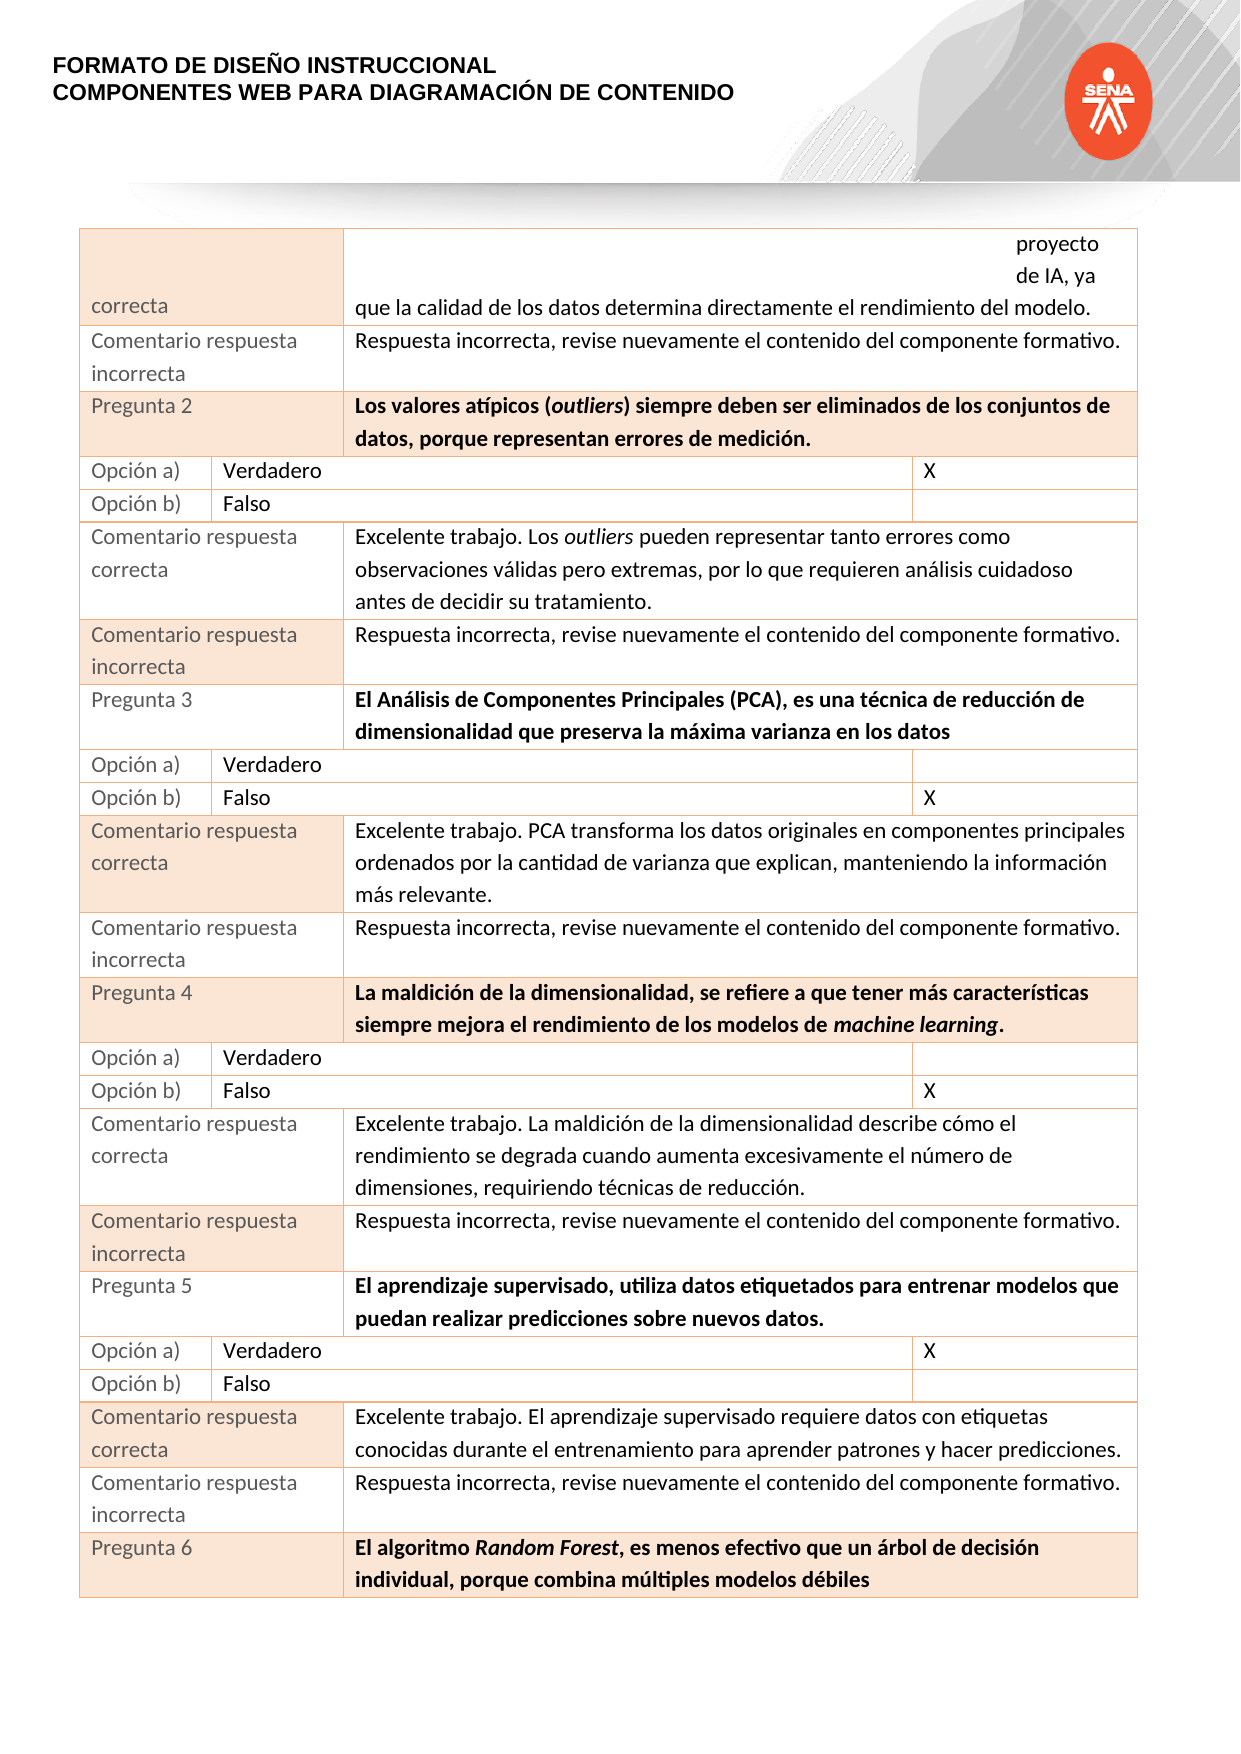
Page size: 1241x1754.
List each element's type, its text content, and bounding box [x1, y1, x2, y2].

table_cell [913, 1370, 1137, 1401]
table_cell Pregunta 5 [80, 1272, 343, 1336]
table_cell Falso [212, 1370, 912, 1401]
table_cell [913, 490, 1137, 521]
table_cell Falso [212, 1076, 912, 1108]
table_cell Opción b) [80, 490, 211, 521]
table_cell Opción a) [80, 1337, 211, 1368]
table_cell Opción b) [80, 1370, 211, 1401]
table_cell Pregunta 3 [80, 685, 343, 749]
picture [0, 0, 1241, 229]
table_cell Comentario respuesta correcta [80, 523, 343, 619]
table_cell Excelente trabajo. Los outliers pueden representar tanto errores como observaciones válidas pero extremas, por lo que requieren análisis cuidadoso antes de decidir su tratamiento. [344, 523, 1137, 619]
table_cell Verdadero [212, 457, 912, 488]
table_cell X [913, 457, 1137, 488]
table_cell El algoritmo Random Forest, es menos efectivo que un árbol de decisión individual, porque combina múltiples modelos débiles [344, 1533, 1137, 1597]
table_cell Falso [212, 490, 912, 521]
table_cell X [913, 1076, 1137, 1108]
table_cell Excelente trabajo. El aprendizaje supervisado requiere datos con etiquetas conocidas durante el entrenamiento para aprender patrones y hacer predicciones. [344, 1403, 1137, 1467]
table_cell Opción a) [80, 1043, 211, 1075]
table_cell Pregunta 4 [80, 978, 343, 1042]
table_cell Excelente trabajo. La maldición de la dimensionalidad describe cómo el rendimiento se degrada cuando aumenta excesivamente el número de dimensiones, requiriendo técnicas de reducción. [344, 1109, 1137, 1205]
table_cell Comentario respuesta correcta [80, 816, 343, 912]
table_cell Respuesta incorrecta, revise nuevamente el contenido del componente formativo. [344, 1206, 1137, 1271]
table_cell X [913, 1337, 1137, 1368]
table_cell Opción b) [80, 1076, 211, 1108]
table_cell Pregunta 6 [80, 1533, 343, 1597]
table_cell Comentario respuesta correcta [80, 1109, 343, 1205]
table_cell [913, 1043, 1137, 1075]
table_cell Comentario respuesta incorrecta [80, 913, 343, 977]
table_cell Comentario respuesta incorrecta [80, 620, 343, 684]
table_cell Los valores atípicos (outliers) siempre deben ser eliminados de los conjuntos de datos, porque representan errores de medición. [344, 392, 1137, 456]
table_cell Pregunta 2 [80, 392, 343, 456]
table_cell Comentario respuesta incorrecta [80, 1468, 343, 1532]
table_cell Verdadero [212, 1337, 912, 1368]
table_cell Comentario respuesta correcta [80, 229, 343, 325]
table_cell Verdadero [212, 750, 912, 782]
table_cell [913, 750, 1137, 782]
table_cell Opción a) [80, 457, 211, 488]
table_cell Comentario respuesta incorrecta [80, 1206, 343, 1271]
table_cell Respuesta incorrecta, revise nuevamente el contenido del componente formativo. [344, 326, 1137, 391]
table_cell X [913, 783, 1137, 815]
table_cell Respuesta incorrecta, revise nuevamente el contenido del componente formativo. [344, 620, 1137, 684]
table_cell Respuesta incorrecta, revise nuevamente el contenido del componente formativo. [344, 1468, 1137, 1532]
table_cell Comentario respuesta correcta [80, 1403, 343, 1467]
table_cell El aprendizaje supervisado, utiliza datos etiquetados para entrenar modelos que puedan realizar predicciones sobre nuevos datos. [344, 1272, 1137, 1336]
table_cell Falso [212, 783, 912, 815]
table_cell El Análisis de Componentes Principales (PCA), es una técnica de reducción de dimensionalidad que preserva la máxima varianza en los datos [344, 685, 1137, 749]
table_cell Opción b) [80, 783, 211, 815]
table_cell Excelente trabajo. PCA transforma los datos originales en componentes principales ordenados por la cantidad de varianza que explican, manteniendo la información más relevante. [344, 816, 1137, 912]
table_cell Respuesta incorrecta, revise nuevamente el contenido del componente formativo. [344, 913, 1137, 977]
table_cell Opción a) [80, 750, 211, 782]
table_cell La maldición de la dimensionalidad, se refiere a que tener más características siempre mejora el rendimiento de los modelos de machine learning. [344, 978, 1137, 1042]
table_cell Comentario respuesta incorrecta [80, 326, 343, 391]
table_cell Verdadero [212, 1043, 912, 1075]
